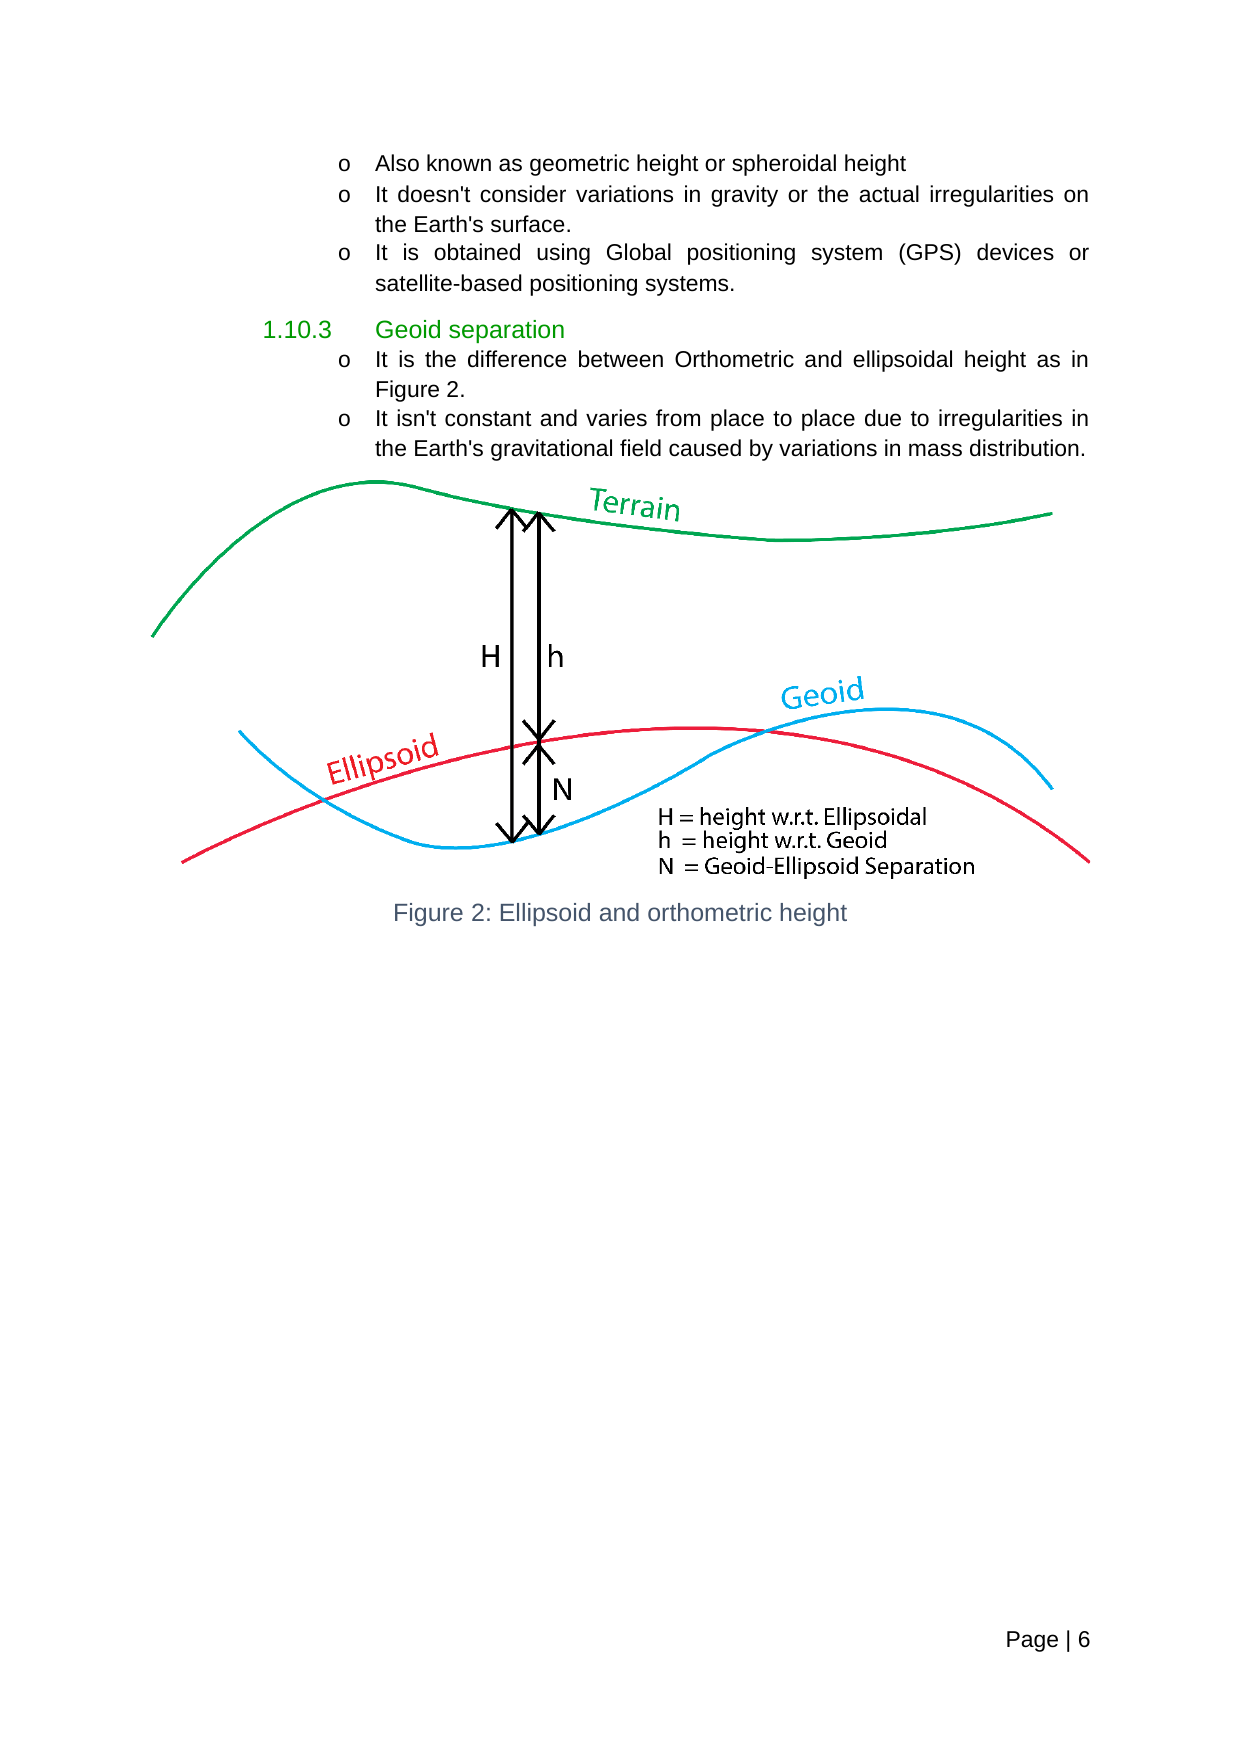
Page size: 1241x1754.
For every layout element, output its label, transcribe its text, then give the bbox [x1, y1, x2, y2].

list It doesn't consider variations in gravity or the actual irregularities on the Earth's surface. [337, 181, 1090, 237]
list It is the difference between Orthometric and ellipsoidal height as in Figure 2. [337, 346, 1090, 403]
list It is obtained using Global positioning system (GPS) devices or satellite-based positioning systems. [337, 239, 1090, 296]
list It isn't constant and varies from place to place due to irregularities in the Earth's gravitational field caused by variations in mass distribution. [337, 405, 1090, 462]
subtitle Geoid separation [262, 315, 1090, 344]
text Figure 2: Ellipsoid and orthometric height [150, 898, 1090, 927]
list Also known as geometric height or spheroidal height [337, 150, 1090, 178]
picture [150, 480, 1091, 880]
